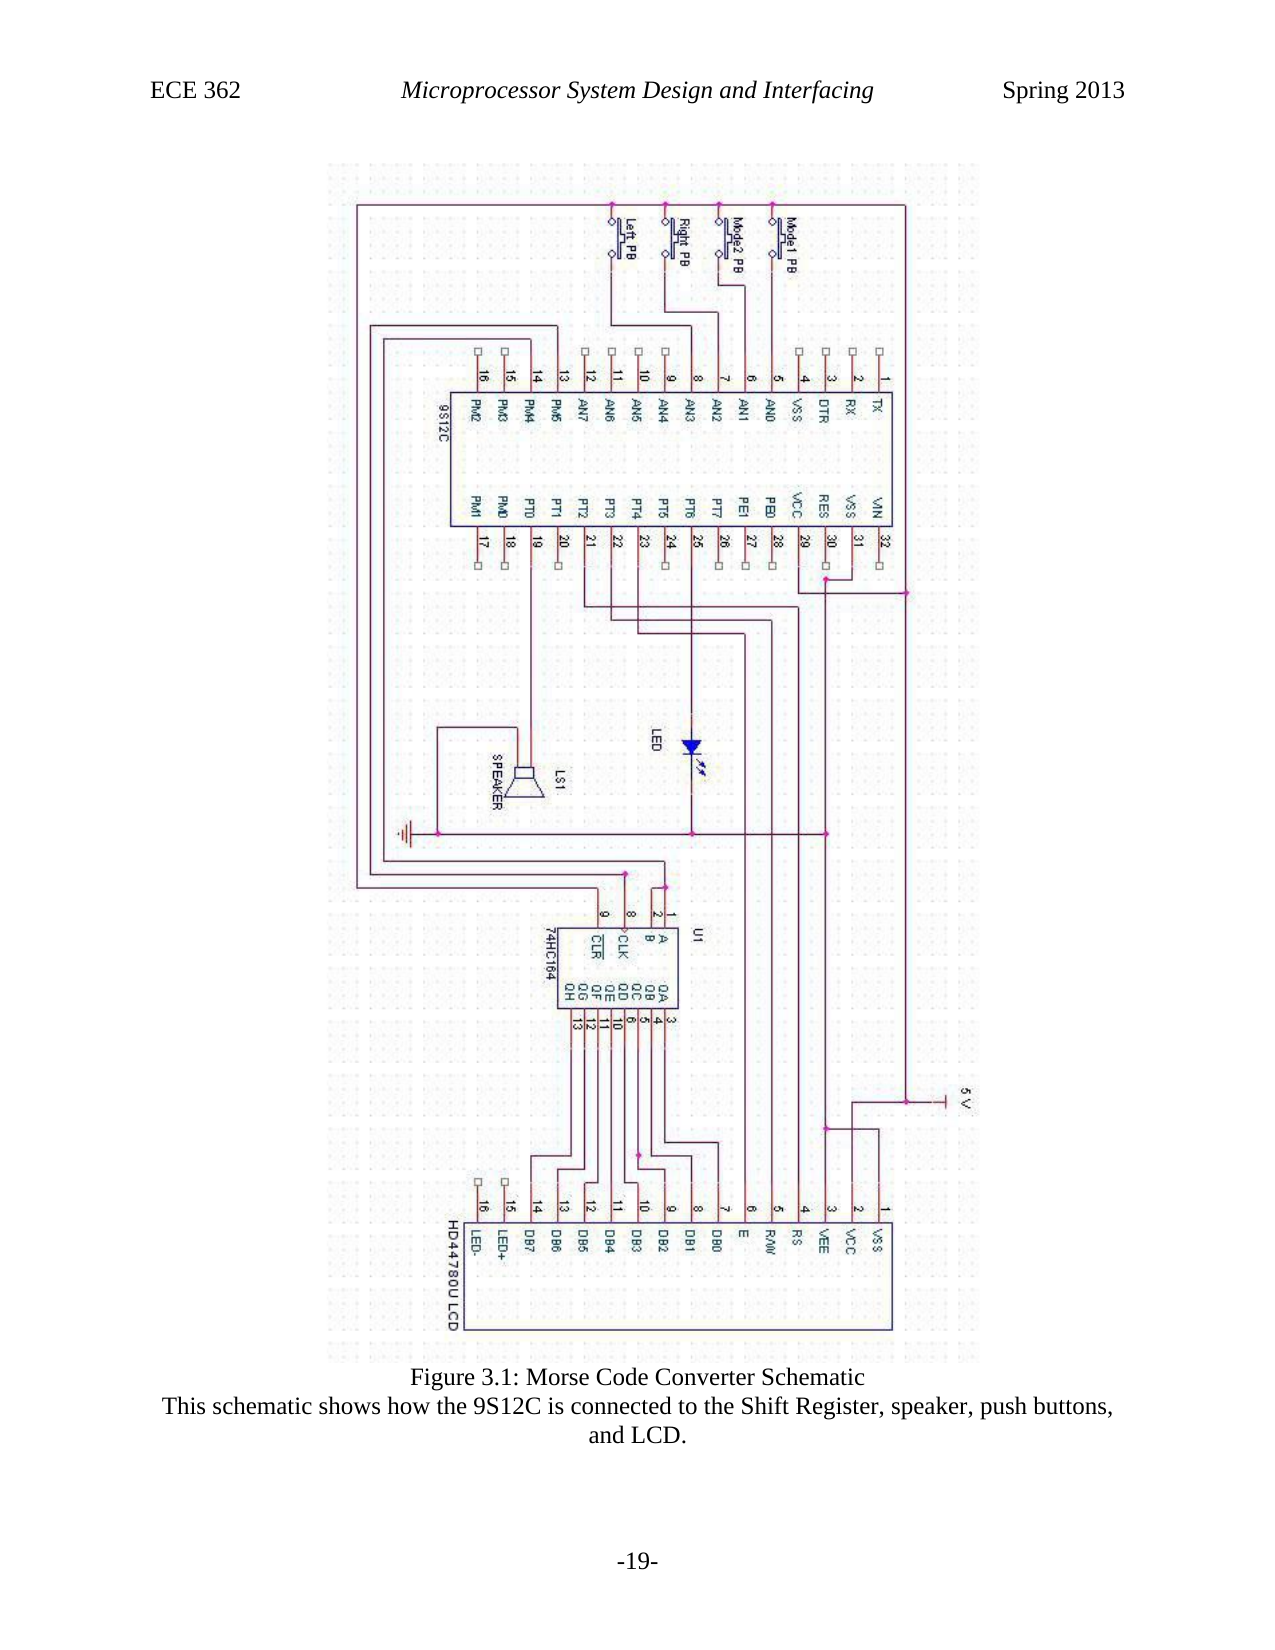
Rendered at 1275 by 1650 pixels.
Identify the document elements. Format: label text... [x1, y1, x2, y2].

picture [295, 163, 980, 1363]
text Figure 3.1: Morse Code Converter Schematic [150, 1362, 1125, 1391]
text This schematic shows how the 9S12C is connected to the Shift Register, speaker, push buttons, and LCD. [150, 1391, 1125, 1448]
